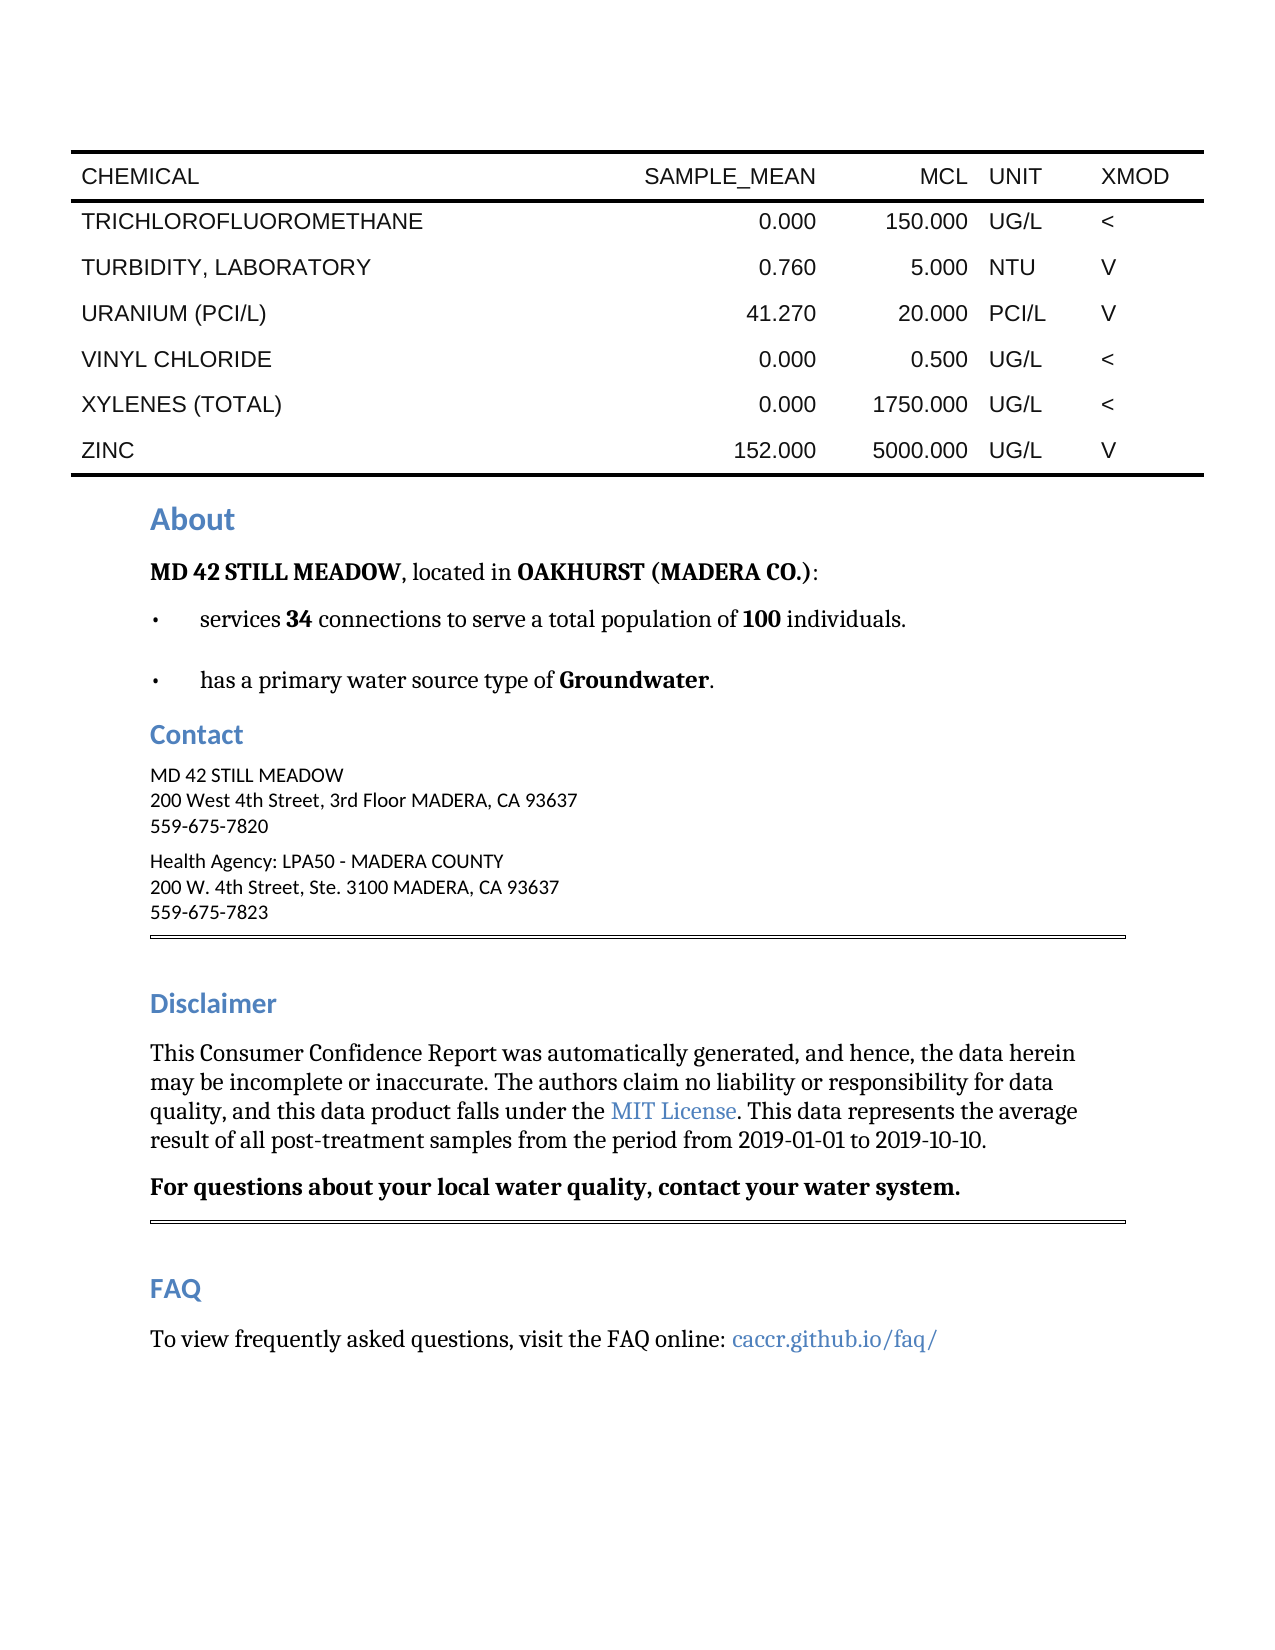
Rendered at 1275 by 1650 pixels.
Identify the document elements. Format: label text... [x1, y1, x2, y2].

table_cell URANIUM (PCI/L) [71, 290, 614, 336]
table_cell 150.000 [826, 203, 978, 244]
list services 34 connections to serve a total population of 100 individuals. [150, 605, 1125, 663]
table_cell 0.000 [614, 203, 826, 244]
table_cell 20.000 [826, 290, 978, 336]
table_cell 0.760 [614, 244, 826, 289]
table_cell UG/L [978, 336, 1090, 381]
table_cell 41.270 [614, 290, 826, 336]
table_cell V [1090, 428, 1204, 473]
table_cell V [1090, 244, 1204, 289]
table_cell UG/L [978, 203, 1090, 244]
subtitle Disclaimer [150, 985, 1125, 1021]
table_cell 5000.000 [826, 428, 978, 473]
table_cell 0.500 [826, 336, 978, 381]
text MD 42 STILL MEADOW, located in OAKHURST (MADERA CO.): [150, 558, 1125, 586]
list has a primary water source type of Groundwater. [150, 666, 1125, 695]
table_cell XYLENES (TOTAL) [71, 381, 614, 428]
table_cell PCI/L [978, 290, 1090, 336]
table_cell TRICHLOROFLUOROMETHANE [71, 203, 614, 244]
table_cell 1750.000 [826, 381, 978, 428]
table_header XMOD [1090, 154, 1204, 198]
table_cell TURBIDITY, LABORATORY [71, 244, 614, 289]
table_cell 152.000 [614, 428, 826, 473]
table_cell < [1090, 203, 1204, 244]
subtitle Contact [150, 716, 1125, 752]
table_cell UG/L [978, 381, 1090, 428]
subtitle About [150, 498, 1125, 539]
table_cell V [1090, 290, 1204, 336]
table_cell 0.000 [614, 336, 826, 381]
text To view frequently asked questions, visit the FAQ online: caccr.github.io/faq/ [150, 1324, 1125, 1353]
table_cell NTU [978, 244, 1090, 289]
text MD 42 STILL MEADOW 200 West 4th Street, 3rd Floor MADERA, CA 93637 559-675-7820 [150, 762, 1125, 838]
table_cell UG/L [978, 428, 1090, 473]
table_cell VINYL CHLORIDE [71, 336, 614, 381]
table_cell ZINC [71, 428, 614, 473]
table_cell 5.000 [826, 244, 978, 289]
table_cell < [1090, 381, 1204, 428]
table_header MCL [826, 154, 978, 198]
text Health Agency: LPA50 - MADERA COUNTY 200 W. 4th Street, Ste. 3100 MADERA, CA 93637 559-675-7823 [150, 849, 1125, 925]
table_header SAMPLE_MEAN [614, 154, 826, 198]
text For questions about your local water quality, contact your water system. [150, 1173, 1125, 1202]
subtitle FAQ [150, 1270, 1125, 1306]
table_cell < [1090, 336, 1204, 381]
table_header CHEMICAL [71, 154, 614, 198]
text This Consumer Confidence Report was automatically generated, and hence, the data herein may be incomplete or inaccurate. The authors claim no liability or responsibility for data quality, and this data product falls under the MIT License. This data represents the average result of all post-treatment samples from the period from 2019-01-01 to 2019-10-10. [150, 1039, 1125, 1154]
table_cell 0.000 [614, 381, 826, 428]
table_header UNIT [978, 154, 1090, 198]
